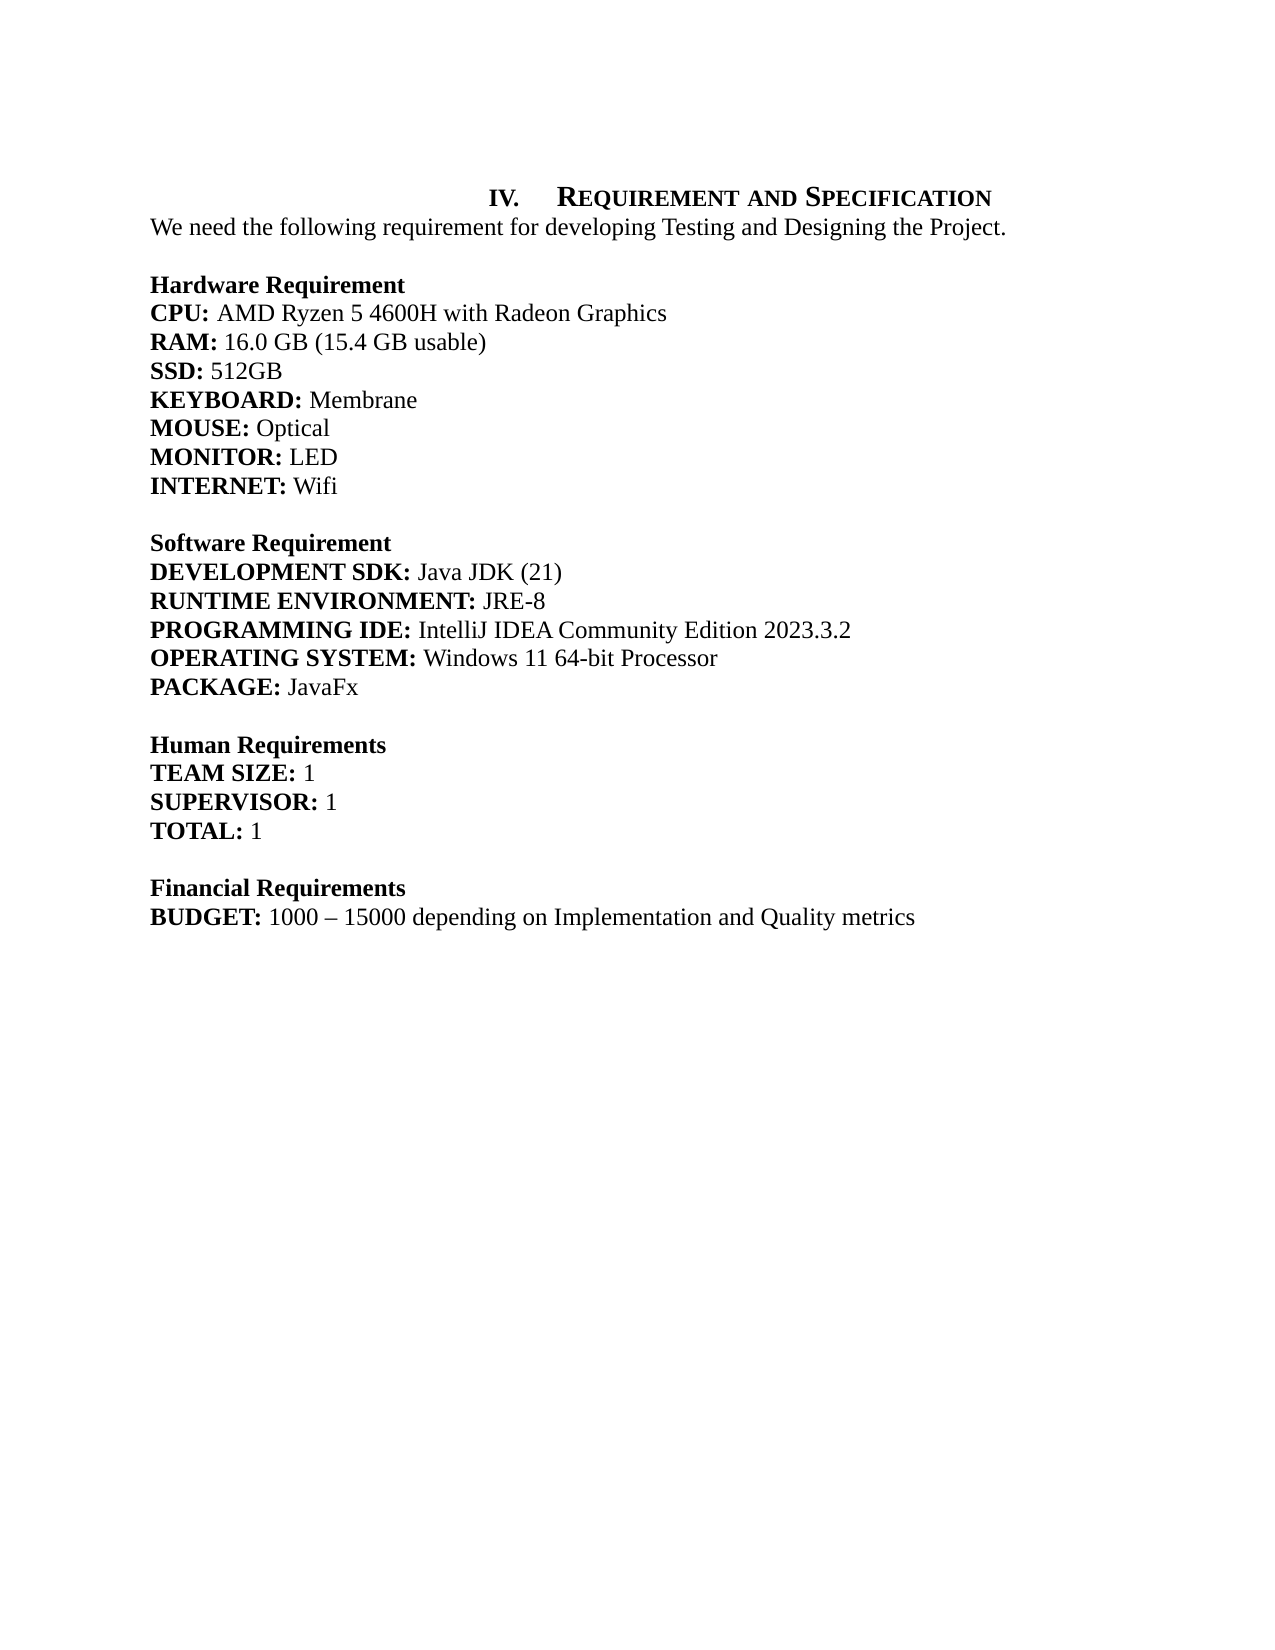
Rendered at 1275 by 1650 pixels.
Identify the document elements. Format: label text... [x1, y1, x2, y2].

list Requirement and Specification [519, 179, 1125, 212]
text KEYBOARD: Membrane [150, 385, 1125, 413]
text SUPERVISOR: 1 [150, 787, 1125, 816]
text MONITOR: LED [150, 442, 1125, 471]
text Financial Requirements [150, 873, 1125, 902]
text TOTAL: 1 [150, 816, 1125, 845]
text INTERNET: Wifi [150, 471, 1125, 500]
text CPU: AMD Ryzen 5 4600H with Radeon Graphics [150, 298, 1125, 327]
text SSD: 512GB [150, 356, 1125, 385]
text PROGRAMMING IDE: IntelliJ IDEA Community Edition 2023.3.2 [150, 615, 1125, 643]
text BUDGET: 1000 – 15000 depending on Implementation and Quality metrics [150, 902, 1125, 931]
text MOUSE: Optical [150, 413, 1125, 442]
text Human Requirements [150, 730, 1125, 758]
text TEAM SIZE: 1 [150, 758, 1125, 787]
text RUNTIME ENVIRONMENT: JRE-8 [150, 586, 1125, 615]
text OPERATING SYSTEM: Windows 11 64-bit Processor [150, 643, 1125, 672]
text PACKAGE: JavaFx [150, 672, 1125, 701]
text DEVELOPMENT SDK: Java JDK (21) [150, 557, 1125, 586]
text RAM: 16.0 GB (15.4 GB usable) [150, 327, 1125, 356]
text Software Requirement [150, 528, 1125, 557]
text We need the following requirement for developing Testing and Designing the Project. [150, 212, 1125, 241]
text Hardware Requirement [150, 270, 1125, 298]
